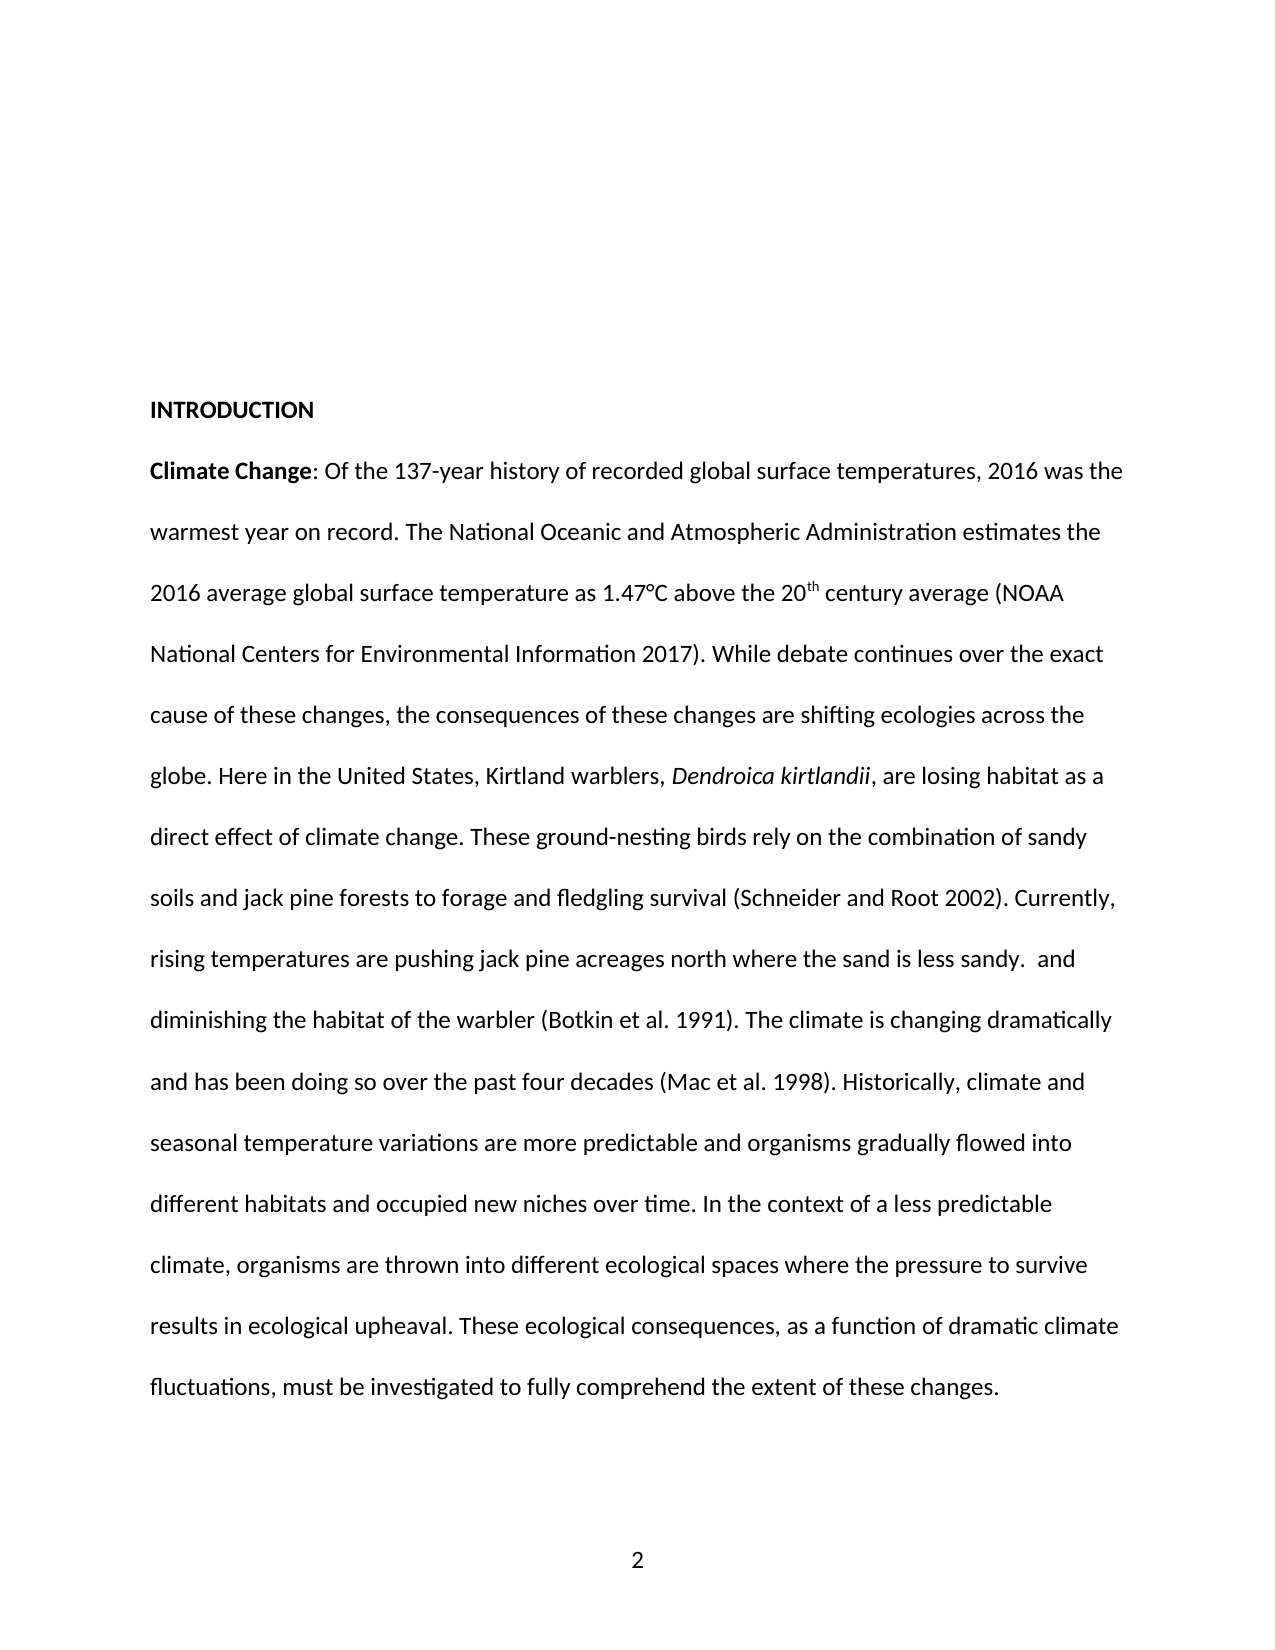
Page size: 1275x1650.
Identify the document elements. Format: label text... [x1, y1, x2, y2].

text INTRODUCTION [150, 394, 1125, 425]
text Climate Change: Of the 137-year history of recorded global surface temperatures, 2016 was the warmest year on record. The National Oceanic and Atmospheric Administration estimates the 2016 average global surface temperature as 1.47°C above the 20th century average (NOAA National Centers for Environmental Information 2017). While debate continues over the exact cause of these changes, the consequences of these changes are shifting ecologies across the globe. Here in the United States, Kirtland warblers, Dendroica kirtlandii, are losing habitat as a direct effect of climate change. These ground-nesting birds rely on the combination of sandy soils and jack pine forests to forage and fledgling survival (Schneider and Root 2002). Currently, rising temperatures are pushing jack pine acreages north where the sand is less sandy. and diminishing the habitat of the warbler (Botkin et al. 1991). The climate is changing dramatically and has been doing so over the past four decades (Mac et al. 1998). Historically, climate and seasonal temperature variations are more predictable and organisms gradually flowed into different habitats and occupied new niches over time. In the context of a less predictable climate, organisms are thrown into different ecological spaces where the pressure to survive results in ecological upheaval. These ecological consequences, as a function of dramatic climate fluctuations, must be investigated to fully comprehend the extent of these changes. [150, 455, 1125, 1401]
